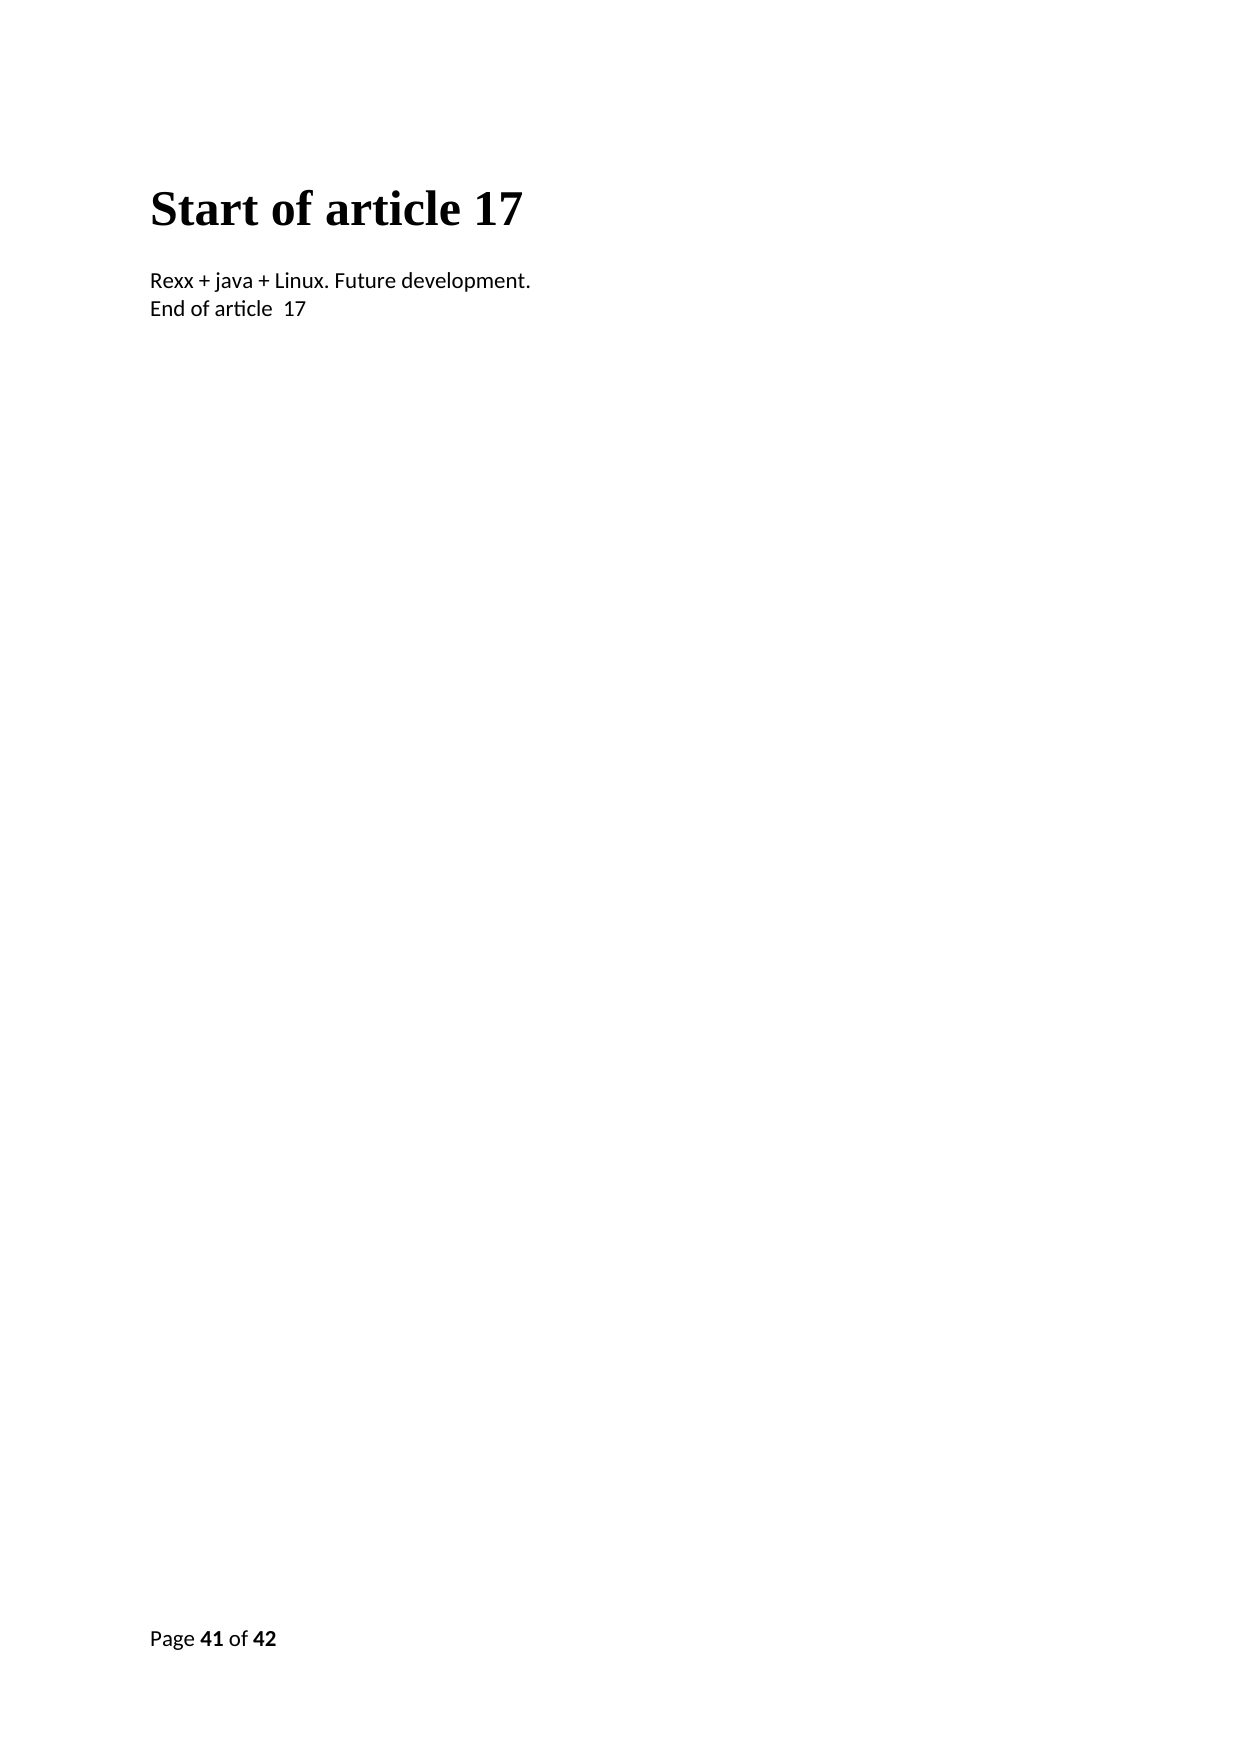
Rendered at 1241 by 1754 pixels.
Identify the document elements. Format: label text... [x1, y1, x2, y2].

text Rexx + java + Linux. Future development. [150, 266, 1090, 294]
text End of article 17 [150, 294, 1090, 322]
subtitle Start of article 17 [150, 179, 1090, 237]
